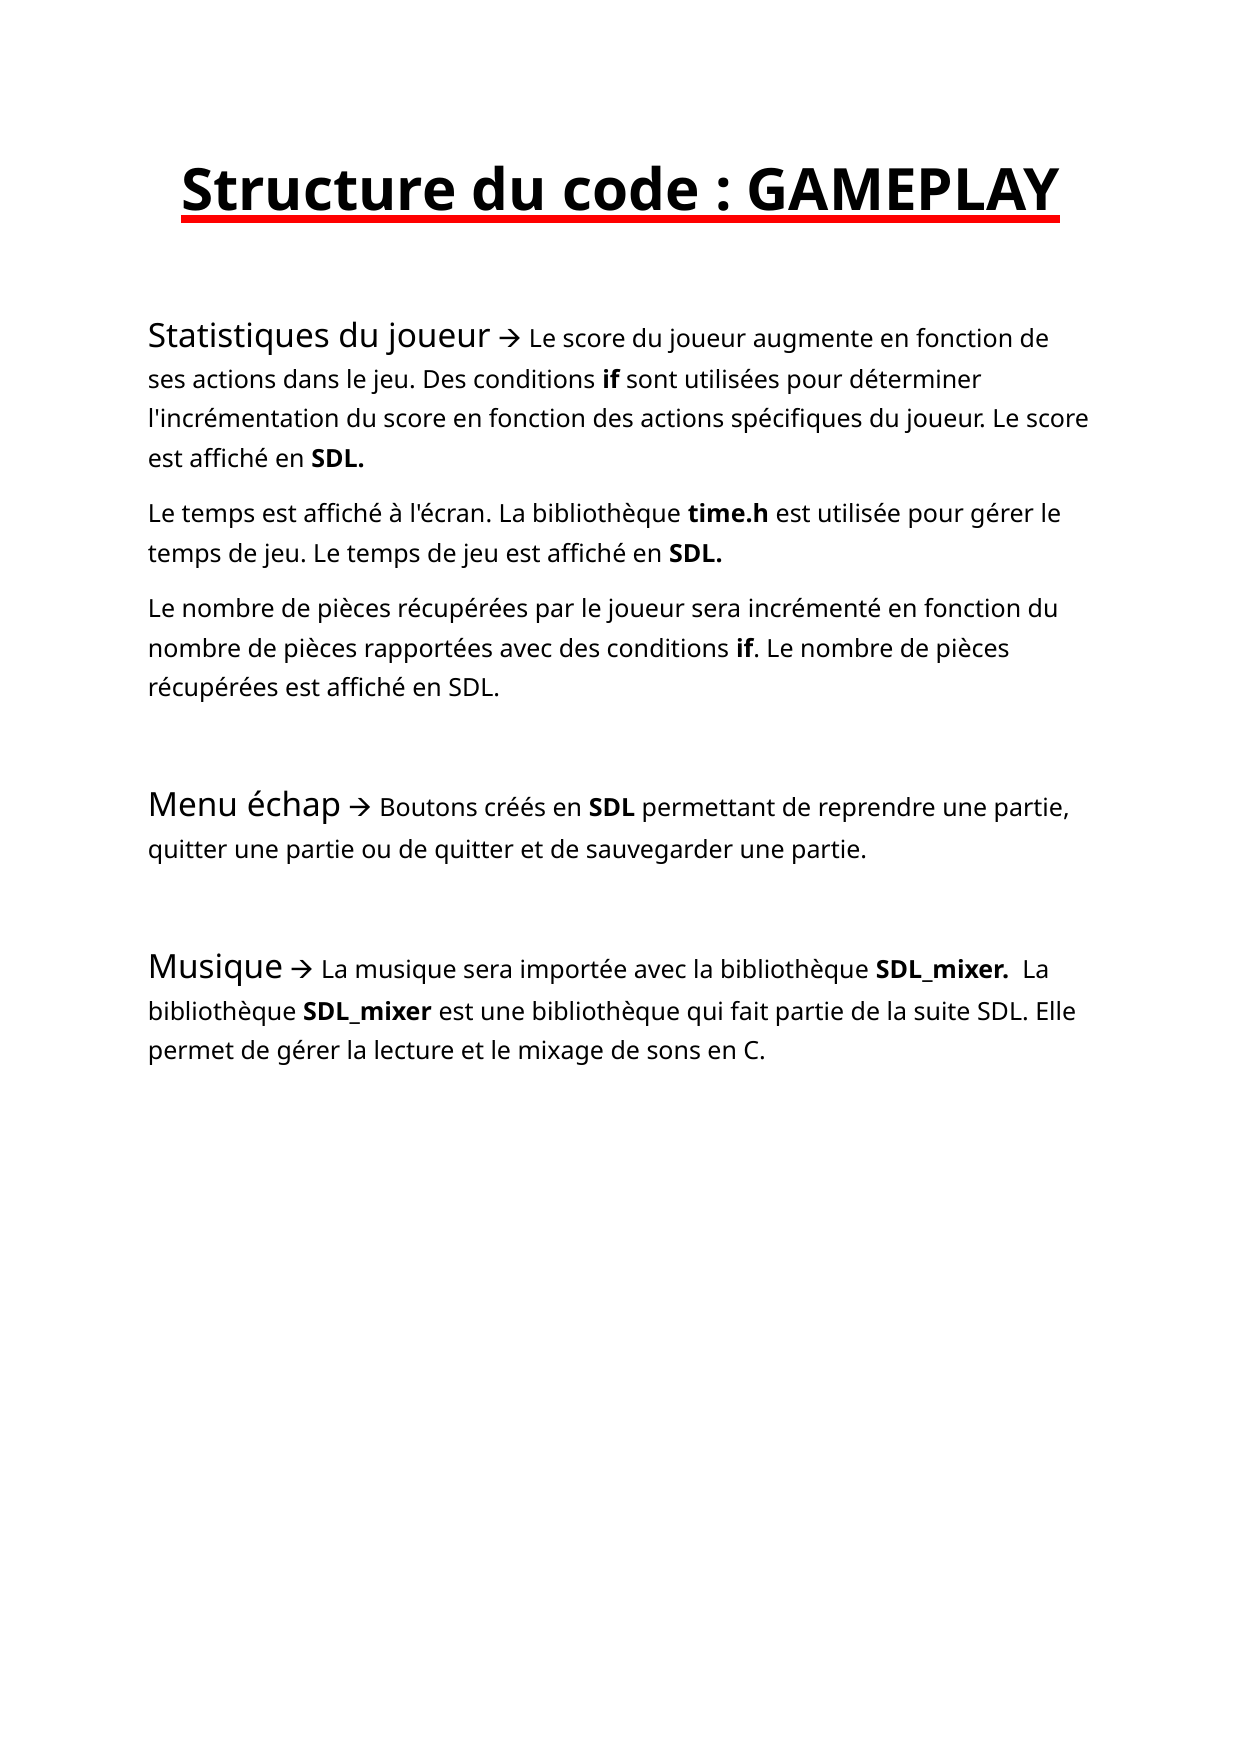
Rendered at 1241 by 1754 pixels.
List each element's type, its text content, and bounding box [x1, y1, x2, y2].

text Le nombre de pièces récupérées par le joueur sera incrémenté en fonction du nombre de pièces rapportées avec des conditions if. Le nombre de pièces récupérées est affiché en SDL. [148, 591, 1093, 703]
text Musique La musique sera importée avec la bibliothèque SDL_mixer. La bibliothèque SDL_mixer est une bibliothèque qui fait partie de la suite SDL. Elle permet de gérer la lecture et le mixage de sons en C. [148, 943, 1093, 1067]
text Structure du code : GAMEPLAY [148, 148, 1093, 227]
text Menu échap Boutons créés en SDL permettant de reprendre une partie, quitter une partie ou de quitter et de sauvegarder une partie. [148, 781, 1093, 866]
text Statistiques du joueur Le score du joueur augmente en fonction de ses actions dans le jeu. Des conditions if sont utilisées pour déterminer l'incrémentation du score en fonction des actions spécifiques du joueur. Le score est affiché en SDL. [148, 311, 1093, 474]
text Le temps est affiché à l'écran. La bibliothèque time.h est utilisée pour gérer le temps de jeu. Le temps de jeu est affiché en SDL. [148, 496, 1093, 569]
